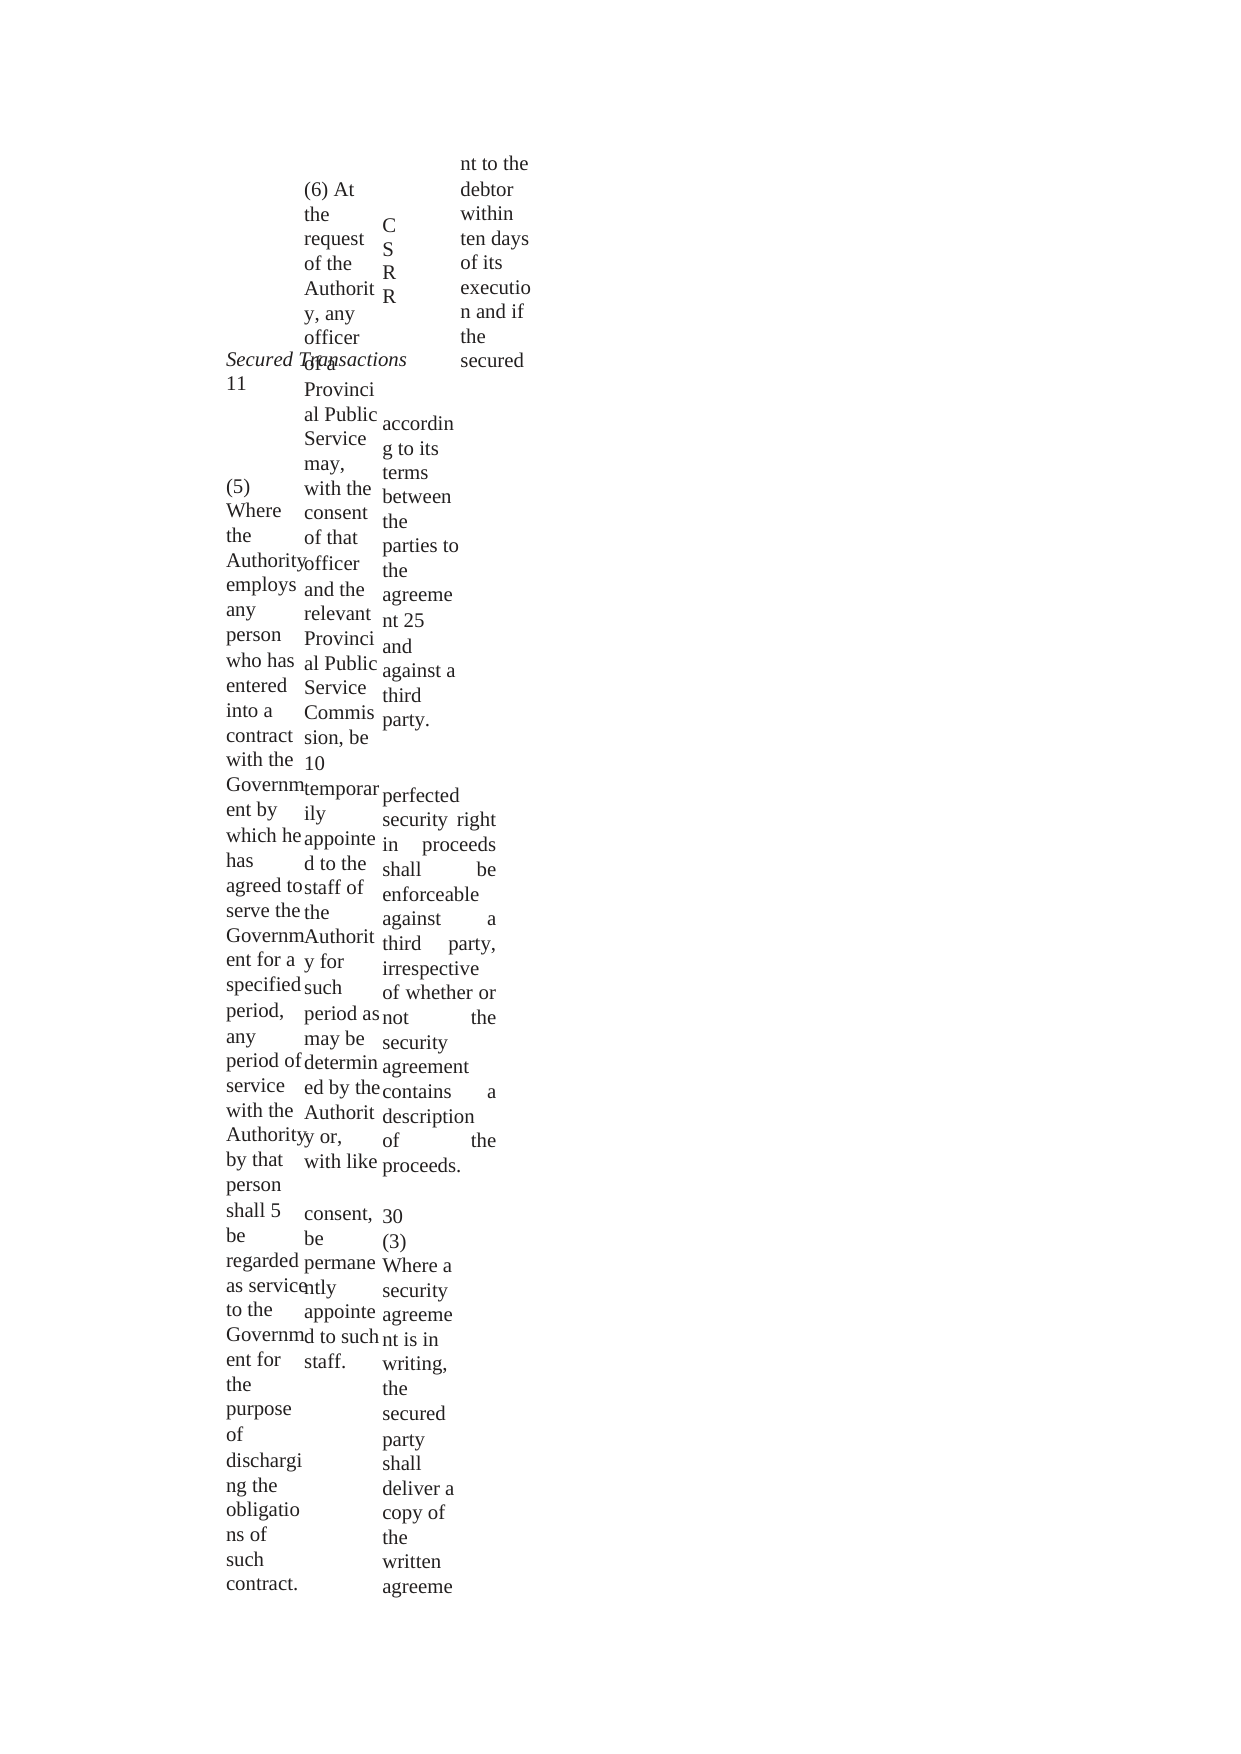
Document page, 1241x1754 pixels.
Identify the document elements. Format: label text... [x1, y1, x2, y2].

table_cell 20 [292, 1500, 306, 1587]
table_header 15 [292, 1394, 306, 1500]
